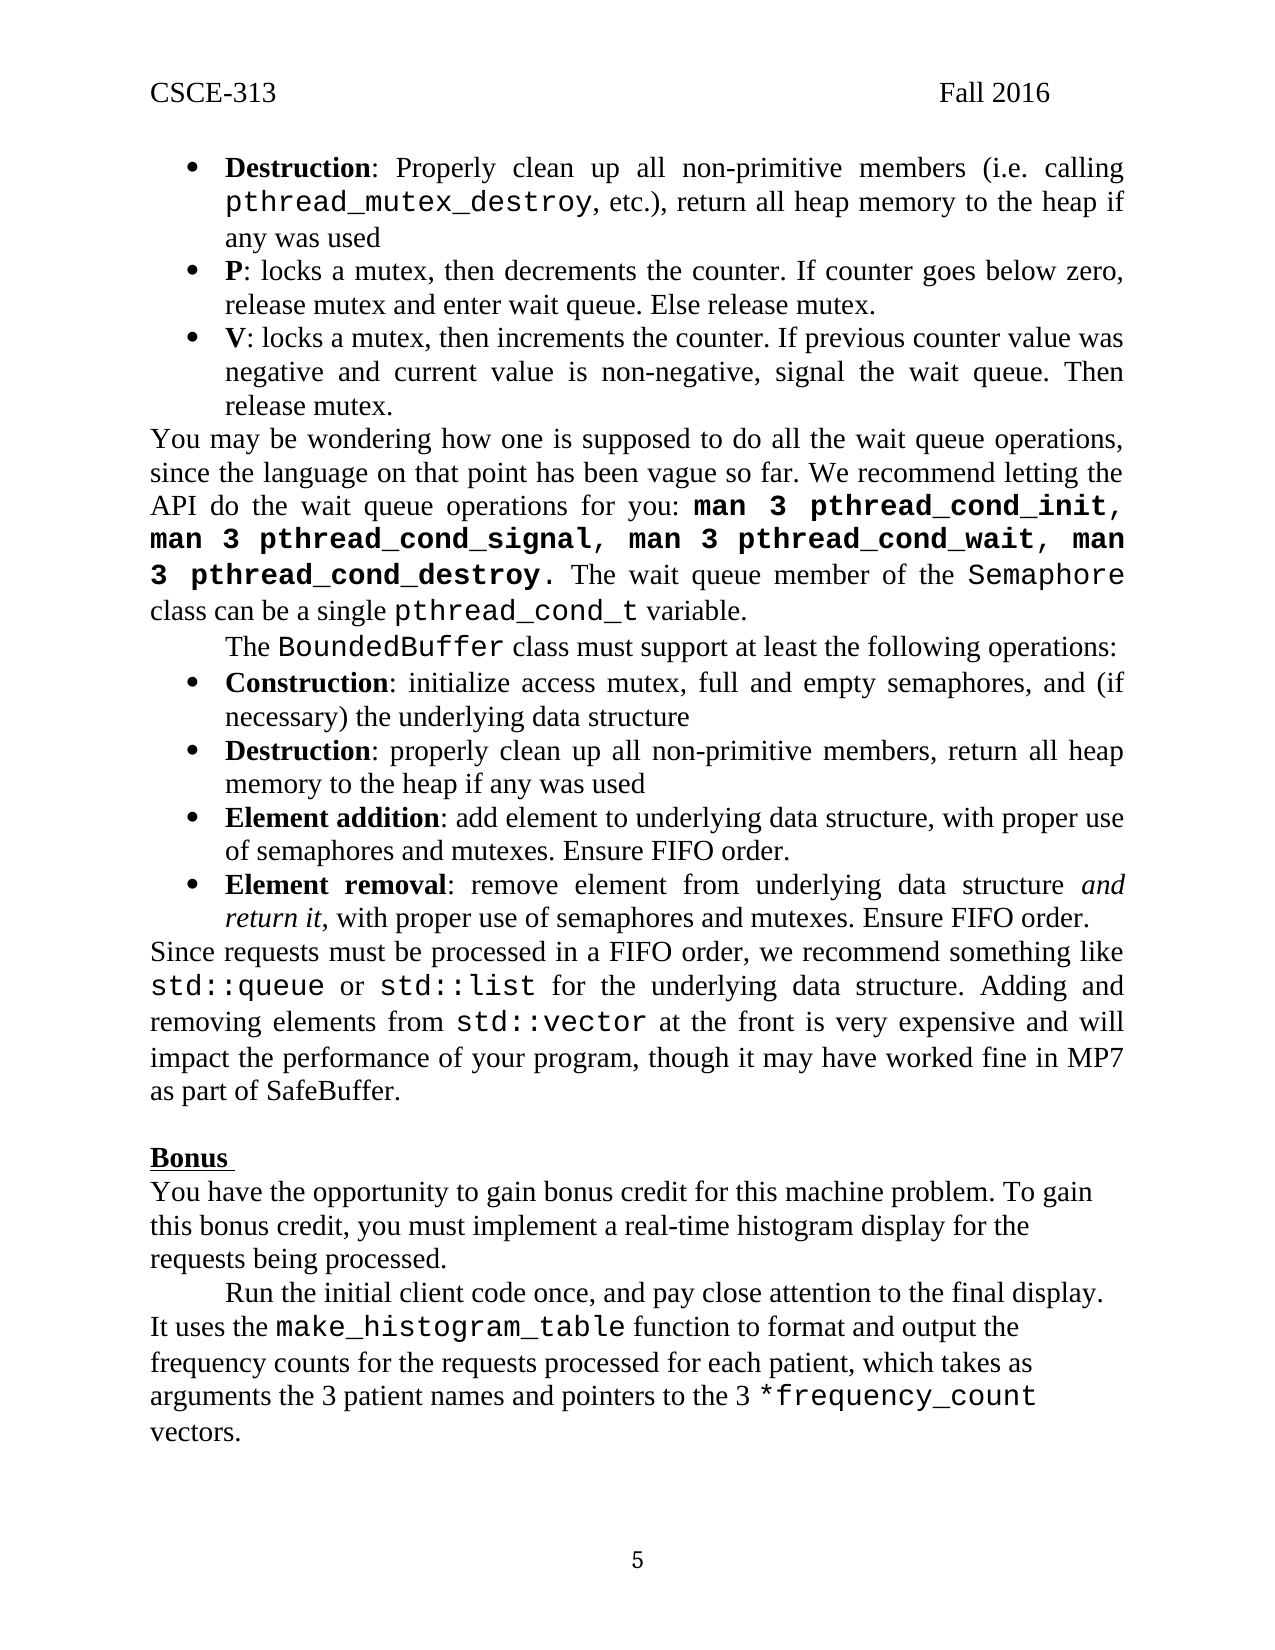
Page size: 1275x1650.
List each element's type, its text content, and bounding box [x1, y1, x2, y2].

text Run the initial client code once, and pay close attention to the final display. It uses the make_histogram_table function to format and output the frequency counts for the requests processed for each patient, which takes as arguments the 3 patient names and pointers to the 3 *frequency_count vectors. [150, 1275, 1125, 1448]
text You have the opportunity to gain bonus credit for this machine problem. To gain this bonus credit, you must implement a real-time histogram display for the requests being processed. [150, 1174, 1125, 1275]
text You may be wondering how one is supposed to do all the wait queue operations, since the language on that point has been vague so far. We recommend letting the API do the wait queue operations for you: man 3 pthread_cond_init, man 3 pthread_cond_signal, man 3 pthread_cond_wait, man 3 pthread_cond_destroy. The wait queue member of the Semaphore class can be a single pthread_cond_t variable. [150, 421, 1125, 629]
list Construction: initialize access mutex, full and empty semaphores, and (if necessary) the underlying data structure [187, 665, 1125, 733]
text Bonus [150, 1141, 1125, 1174]
text The BoundedBuffer class must support at least the following operations: [150, 629, 1125, 665]
list V: locks a mutex, then increments the counter. If previous counter value was negative and current value is non-negative, signal the wait queue. Then release mutex. [187, 320, 1125, 421]
list Element removal: remove element from underlying data structure and return it, with proper use of semaphores and mutexes. Ensure FIFO order. [187, 867, 1125, 934]
list Element addition: add element to underlying data structure, with proper use of semaphores and mutexes. Ensure FIFO order. [187, 800, 1125, 867]
list Destruction: Properly clean up all non-primitive members (i.e. calling pthread_mutex_destroy, etc.), return all heap memory to the heap if any was used [187, 150, 1125, 253]
list P: locks a mutex, then decrements the counter. If counter goes below zero, release mutex and enter wait queue. Else release mutex. [187, 253, 1125, 320]
list Destruction: properly clean up all non-primitive members, return all heap memory to the heap if any was used [187, 733, 1125, 800]
text Since requests must be processed in a FIFO order, we recommend something like std::queue or std::list for the underlying data structure. Adding and removing elements from std::vector at the front is very expensive and will impact the performance of your program, though it may have worked fine in MP7 as part of SafeBuffer. [150, 934, 1125, 1107]
